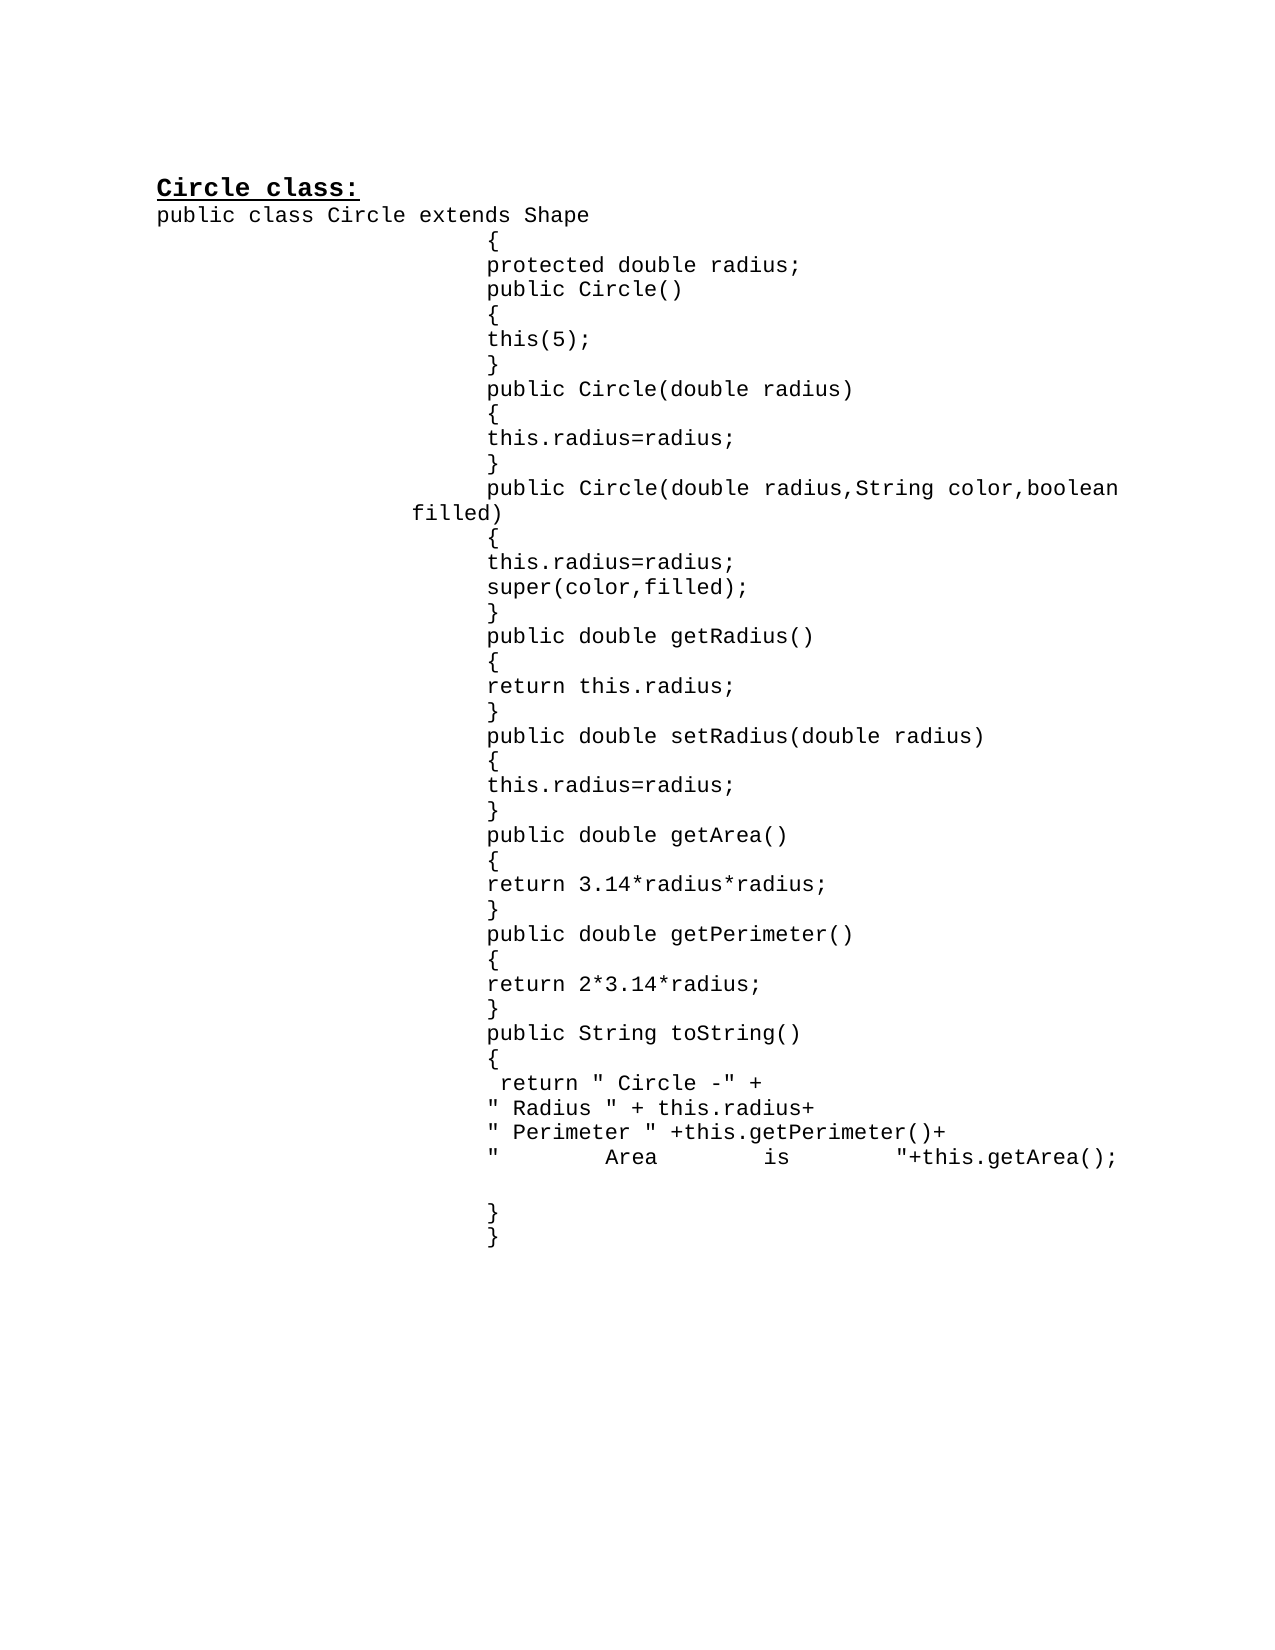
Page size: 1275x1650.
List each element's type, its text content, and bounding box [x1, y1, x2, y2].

text } [411, 452, 1118, 477]
text public double setRadius(double radius) [411, 725, 1118, 750]
text { [411, 750, 1118, 774]
text public String toString() [411, 1022, 1118, 1047]
text { [411, 527, 1118, 551]
text { [411, 849, 1118, 874]
text } [411, 799, 1118, 824]
text } [411, 998, 1118, 1022]
text } [411, 1226, 1118, 1251]
text super(color,filled); [411, 576, 1118, 601]
text public Circle() [411, 279, 1118, 303]
text { [411, 303, 1118, 328]
text public class Circle extends Shape [156, 204, 1118, 229]
text return " Circle -" + [411, 1072, 1118, 1097]
text { [411, 229, 1118, 254]
text { [411, 1047, 1118, 1072]
text return 3.14*radius*radius; [411, 874, 1118, 898]
text } [411, 700, 1118, 725]
text public double getArea() [411, 824, 1118, 849]
text this.radius=radius; [411, 774, 1118, 799]
text { [411, 403, 1118, 427]
text " Perimeter " +this.getPerimeter()+ [411, 1122, 1118, 1146]
text { [411, 948, 1118, 973]
text } [411, 898, 1118, 923]
text return 2*3.14*radius; [411, 973, 1118, 998]
text public Circle(double radius) [411, 378, 1118, 403]
text Circle class: [156, 175, 1118, 204]
text } [411, 601, 1118, 626]
text return this.radius; [411, 675, 1118, 700]
text { [411, 651, 1118, 675]
text this(5); [411, 328, 1118, 353]
text public double getPerimeter() [411, 923, 1118, 948]
text } [411, 353, 1118, 378]
text public Circle(double radius,String color,boolean filled) [411, 477, 1118, 527]
text " Radius " + this.radius+ [411, 1097, 1118, 1122]
text " Area is "+this.getArea(); [411, 1146, 1118, 1201]
text protected double radius; [411, 254, 1118, 279]
text this.radius=radius; [411, 551, 1118, 576]
text public double getRadius() [411, 626, 1118, 651]
text this.radius=radius; [411, 427, 1118, 452]
text } [411, 1201, 1118, 1226]
